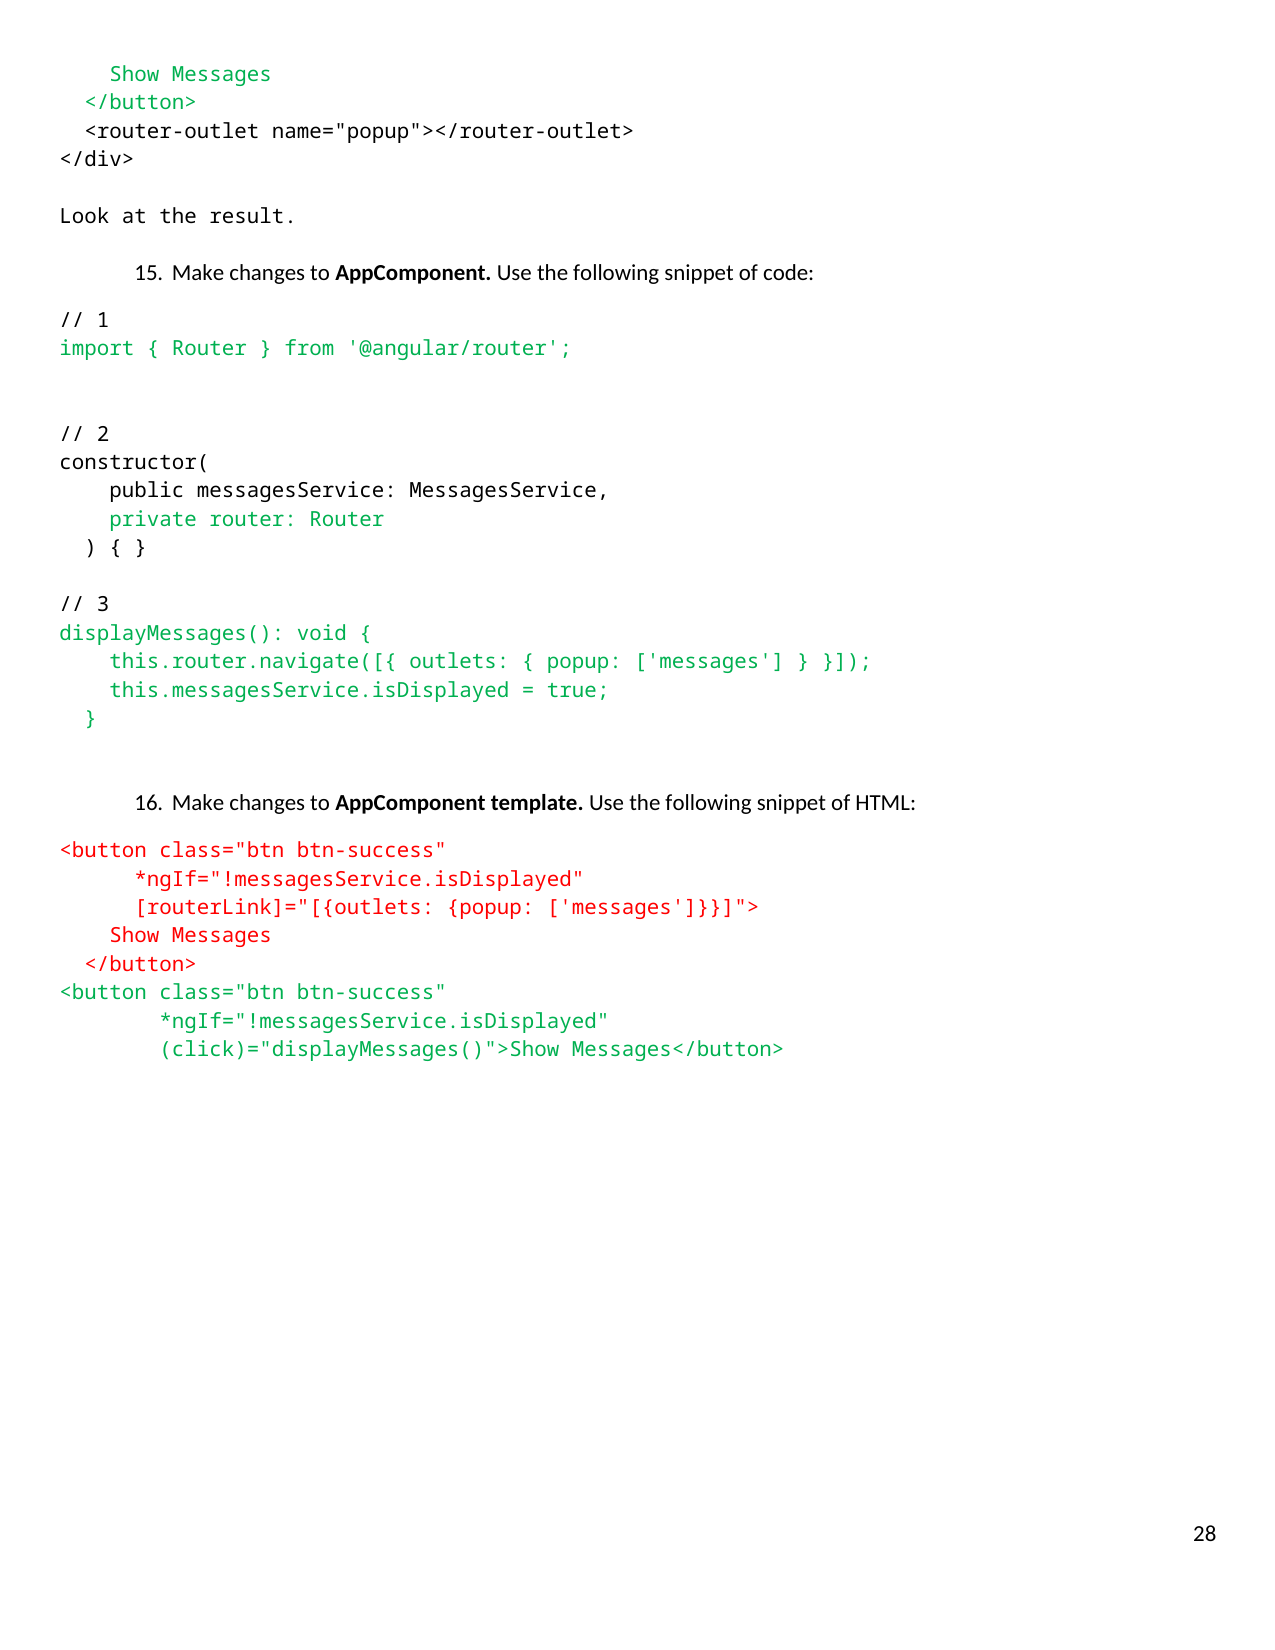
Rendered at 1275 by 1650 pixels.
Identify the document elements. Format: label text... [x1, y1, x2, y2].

text </button> [59, 87, 1216, 116]
text public messagesService: MessagesService, [59, 476, 1216, 504]
text // 2 [59, 419, 1216, 447]
text <button class="btn btn-success" [59, 977, 1216, 1006]
text </button> [59, 949, 1216, 977]
text Show Messages [59, 921, 1216, 949]
text (click)="displayMessages()">Show Messages</button> [59, 1034, 1216, 1063]
text displayMessages(): void { [59, 618, 1216, 646]
text private router: Router [59, 504, 1216, 532]
text this.router.navigate([{ outlets: { popup: ['messages'] } }]); [59, 646, 1216, 675]
text Show Messages [59, 59, 1216, 87]
text ) { } [59, 532, 1216, 561]
text // 1 [59, 305, 1216, 333]
text } [59, 703, 1216, 732]
list Make changes to AppComponent template. Use the following snippet of HTML: [134, 788, 1216, 816]
text this.messagesService.isDisplayed = true; [59, 675, 1216, 703]
text <router-outlet name="popup"></router-outlet> [59, 116, 1216, 144]
text *ngIf="!messagesService.isDisplayed" [59, 1006, 1216, 1034]
text // 3 [59, 589, 1216, 618]
text [routerLink]="[{outlets: {popup: ['messages']}}]"> [59, 892, 1216, 921]
text constructor( [59, 447, 1216, 476]
text import { Router } from '@angular/router'; [59, 333, 1216, 362]
list Make changes to AppComponent. Use the following snippet of code: [134, 258, 1216, 286]
text <button class="btn btn-success" [59, 835, 1216, 864]
text </div> [59, 144, 1216, 173]
text *ngIf="!messagesService.isDisplayed" [59, 864, 1216, 892]
text Look at the result. [59, 201, 1216, 230]
